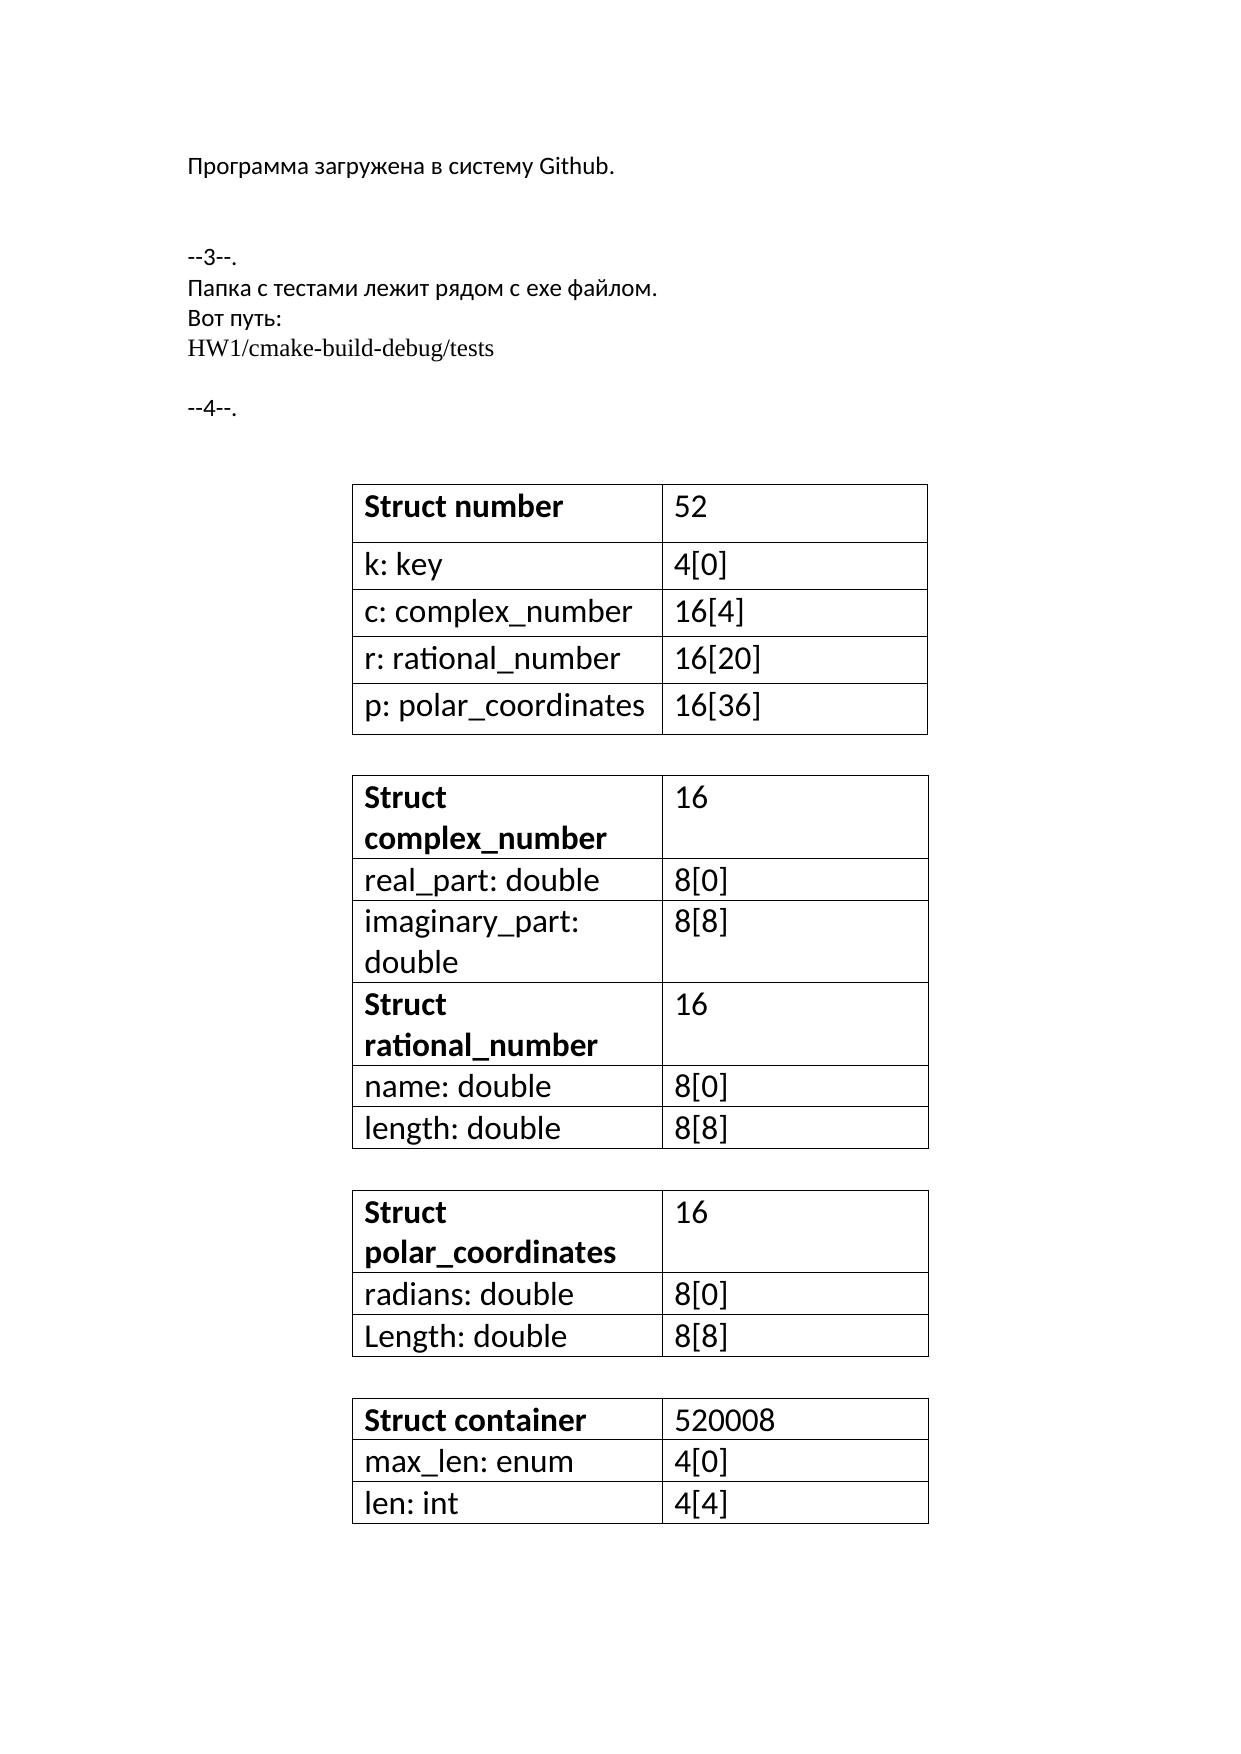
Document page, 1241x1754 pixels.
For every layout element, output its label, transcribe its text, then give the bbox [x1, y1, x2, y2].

table_header 16 [663, 1191, 928, 1272]
table_cell Length: double [353, 1315, 662, 1356]
table_cell 8[8] [663, 901, 928, 982]
table_header 16 [663, 776, 928, 858]
table_cell 8[0] [663, 1066, 928, 1106]
text --4--. [187, 392, 1053, 423]
table_cell real_part: double [353, 859, 662, 899]
table_header Struct polar_coordinates [353, 1191, 662, 1272]
table_cell 4[0] [663, 543, 927, 589]
table_cell 8[0] [663, 859, 928, 899]
text Папка с тестами лежит рядом с exe файлом. [187, 272, 1053, 303]
table_cell 4[4] [663, 1482, 928, 1523]
text Вот путь: [187, 303, 1053, 333]
table_cell 16 [663, 983, 928, 1064]
table_cell max_len: enum [353, 1440, 662, 1481]
table_cell length: double [353, 1107, 662, 1148]
table_cell 8[8] [663, 1107, 928, 1148]
table_cell 8[0] [663, 1273, 928, 1314]
table_cell 8[8] [663, 1315, 928, 1356]
table_cell name: double [353, 1066, 662, 1106]
table_cell 4[0] [663, 1440, 928, 1481]
table_cell 16[20] [663, 637, 927, 683]
text Программа загружена в систему Github. [187, 150, 1053, 181]
table_cell p: polar_coordinates [353, 684, 662, 733]
table_cell imaginary_part: double [353, 901, 662, 982]
table_header Struct container [353, 1399, 662, 1439]
table_header Struct number [353, 485, 662, 542]
table_header 520008 [663, 1399, 928, 1439]
table_cell 16[4] [663, 590, 927, 636]
table_header 52 [663, 485, 927, 542]
text HW1/cmake-build-debug/tests [187, 333, 1053, 362]
text --3--. [187, 242, 1053, 272]
table_cell c: complex_number [353, 590, 662, 636]
table_cell radians: double [353, 1273, 662, 1314]
table_cell r: rational_number [353, 637, 662, 683]
table_header Struct complex_number [353, 776, 662, 858]
table_cell 16[36] [663, 684, 927, 733]
table_cell len: int [353, 1482, 662, 1523]
table_cell k: key [353, 543, 662, 589]
table_cell Struct rational_number [353, 983, 662, 1064]
